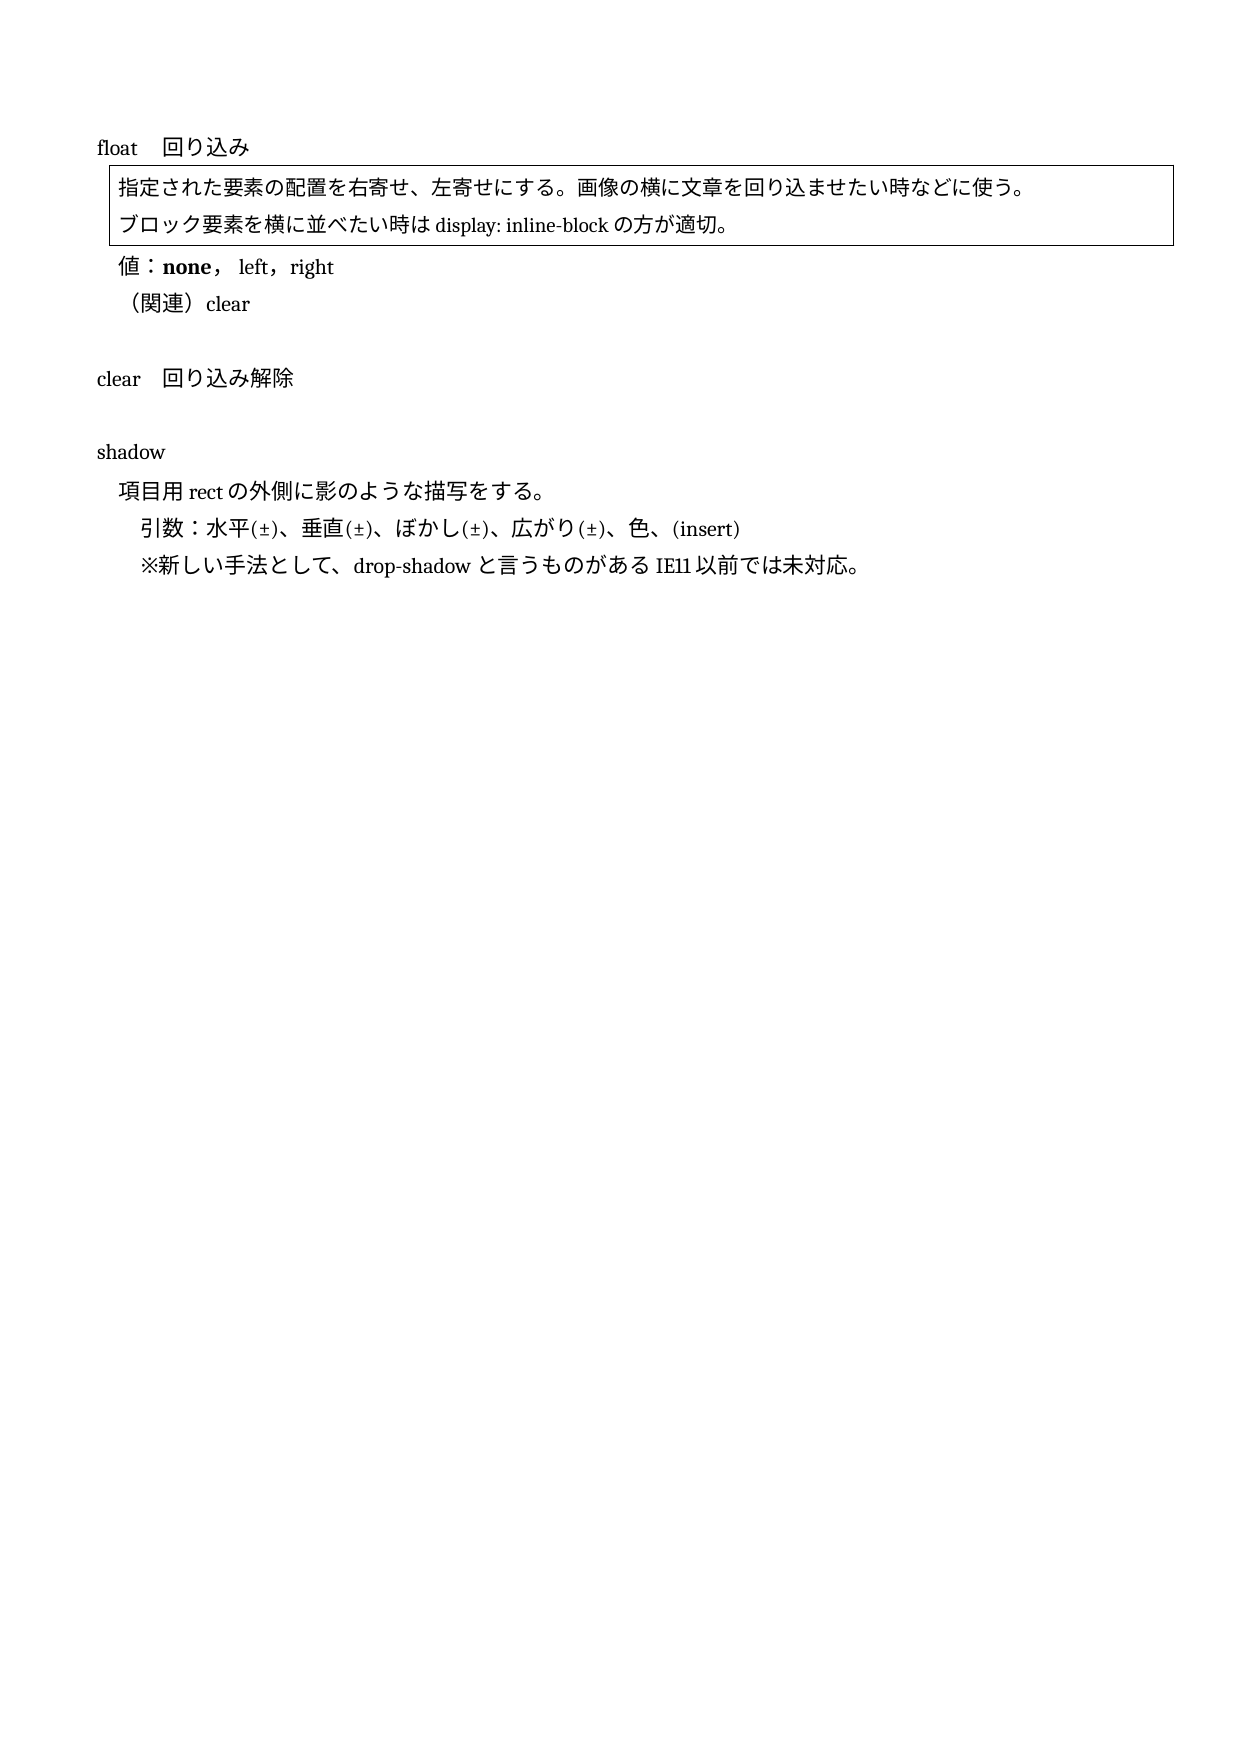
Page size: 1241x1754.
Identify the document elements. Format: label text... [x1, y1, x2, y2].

text clear 回り込み解除 [97, 358, 1165, 396]
text （関連）clear [119, 283, 1165, 321]
text shadow [97, 433, 1165, 471]
text 項目用rectの外側に影のような描写をする。 [119, 471, 1165, 508]
text float 回り込み [97, 127, 1165, 164]
text ブロック要素を横に並べたい時はdisplay: inline-blockの方が適切。 [110, 202, 1173, 245]
text 引数：水平(±)、垂直(±)、ぼかし(±)、広がり(±)、色、(insert) [141, 508, 1165, 546]
text 値：none， left，right [119, 246, 1165, 283]
text 指定された要素の配置を右寄せ、左寄せにする。画像の横に文章を回り込ませたい時などに使う。 [110, 166, 1173, 202]
text ※新しい手法として、drop-shadow と言うものがある IE11以前では未対応。 [141, 546, 1165, 583]
